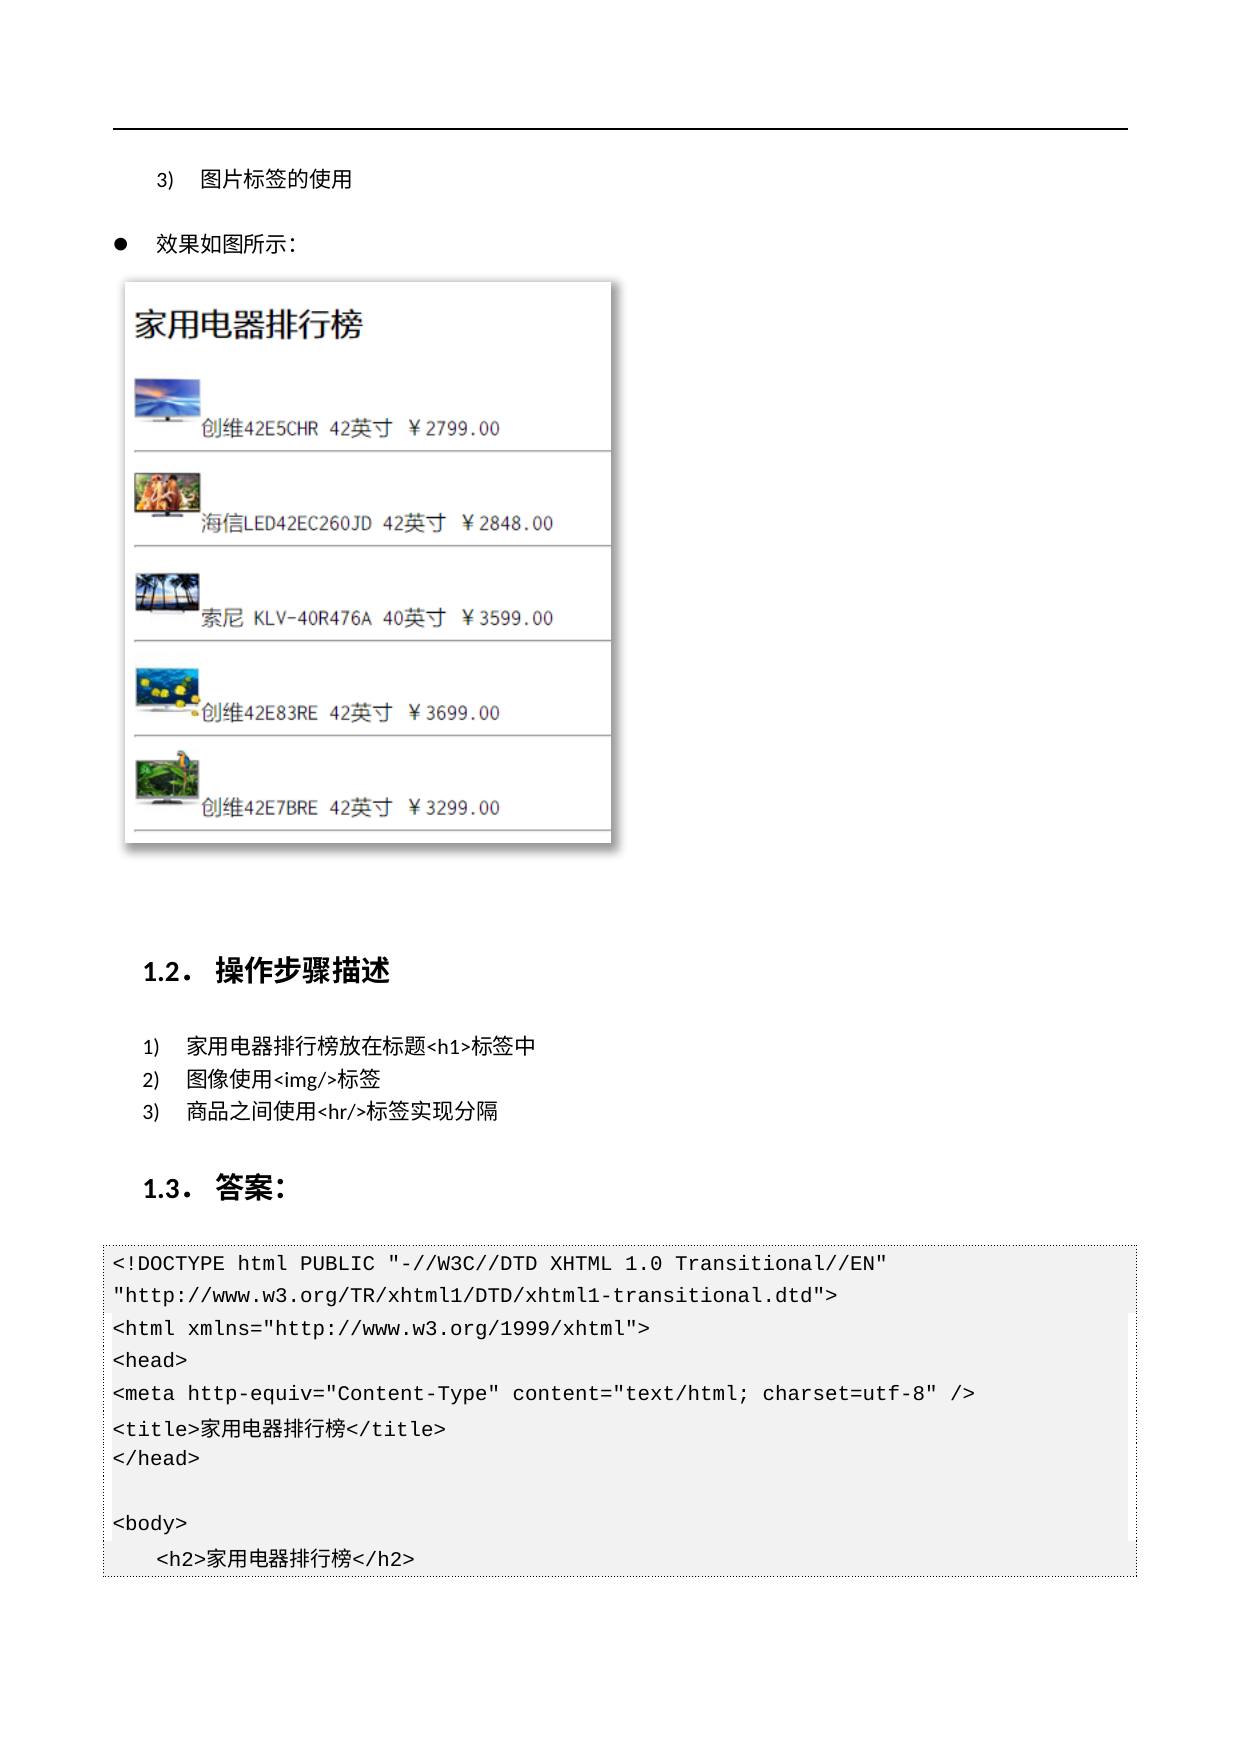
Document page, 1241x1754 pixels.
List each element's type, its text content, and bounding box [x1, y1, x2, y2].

list 图片标签的使用 [156, 162, 1128, 194]
text <!DOCTYPE html PUBLIC "-//W3C//DTD XHTML 1.0 Transitional//EN" "http://www.w3.org/TR/xhtml1/DTD/xhtml1-transitional.dtd"> [103, 1245, 1137, 1313]
text <body> [112, 1508, 1128, 1538]
subtitle 答案： [142, 1153, 1128, 1218]
text <h2>家用电器排行榜</h2> [103, 1538, 1137, 1577]
text <title>家用电器排行榜</title> [112, 1411, 1128, 1443]
text <head> [112, 1346, 1128, 1378]
picture [125, 282, 611, 843]
text <meta http-equiv="Content-Type" content="text/html; charset=utf-8" /> [112, 1378, 1128, 1411]
subtitle 操作步骤描述 [142, 937, 1128, 1002]
list 商品之间使用<hr/>标签实现分隔 [142, 1094, 1128, 1126]
list 图像使用<img/>标签 [142, 1061, 1128, 1094]
list 家用电器排行榜放在标题<h1>标签中 [142, 1029, 1128, 1061]
list 效果如图所示： [112, 227, 1128, 259]
text <html xmlns="http://www.w3.org/1999/xhtml"> [112, 1313, 1128, 1346]
text </head> [112, 1443, 1128, 1476]
